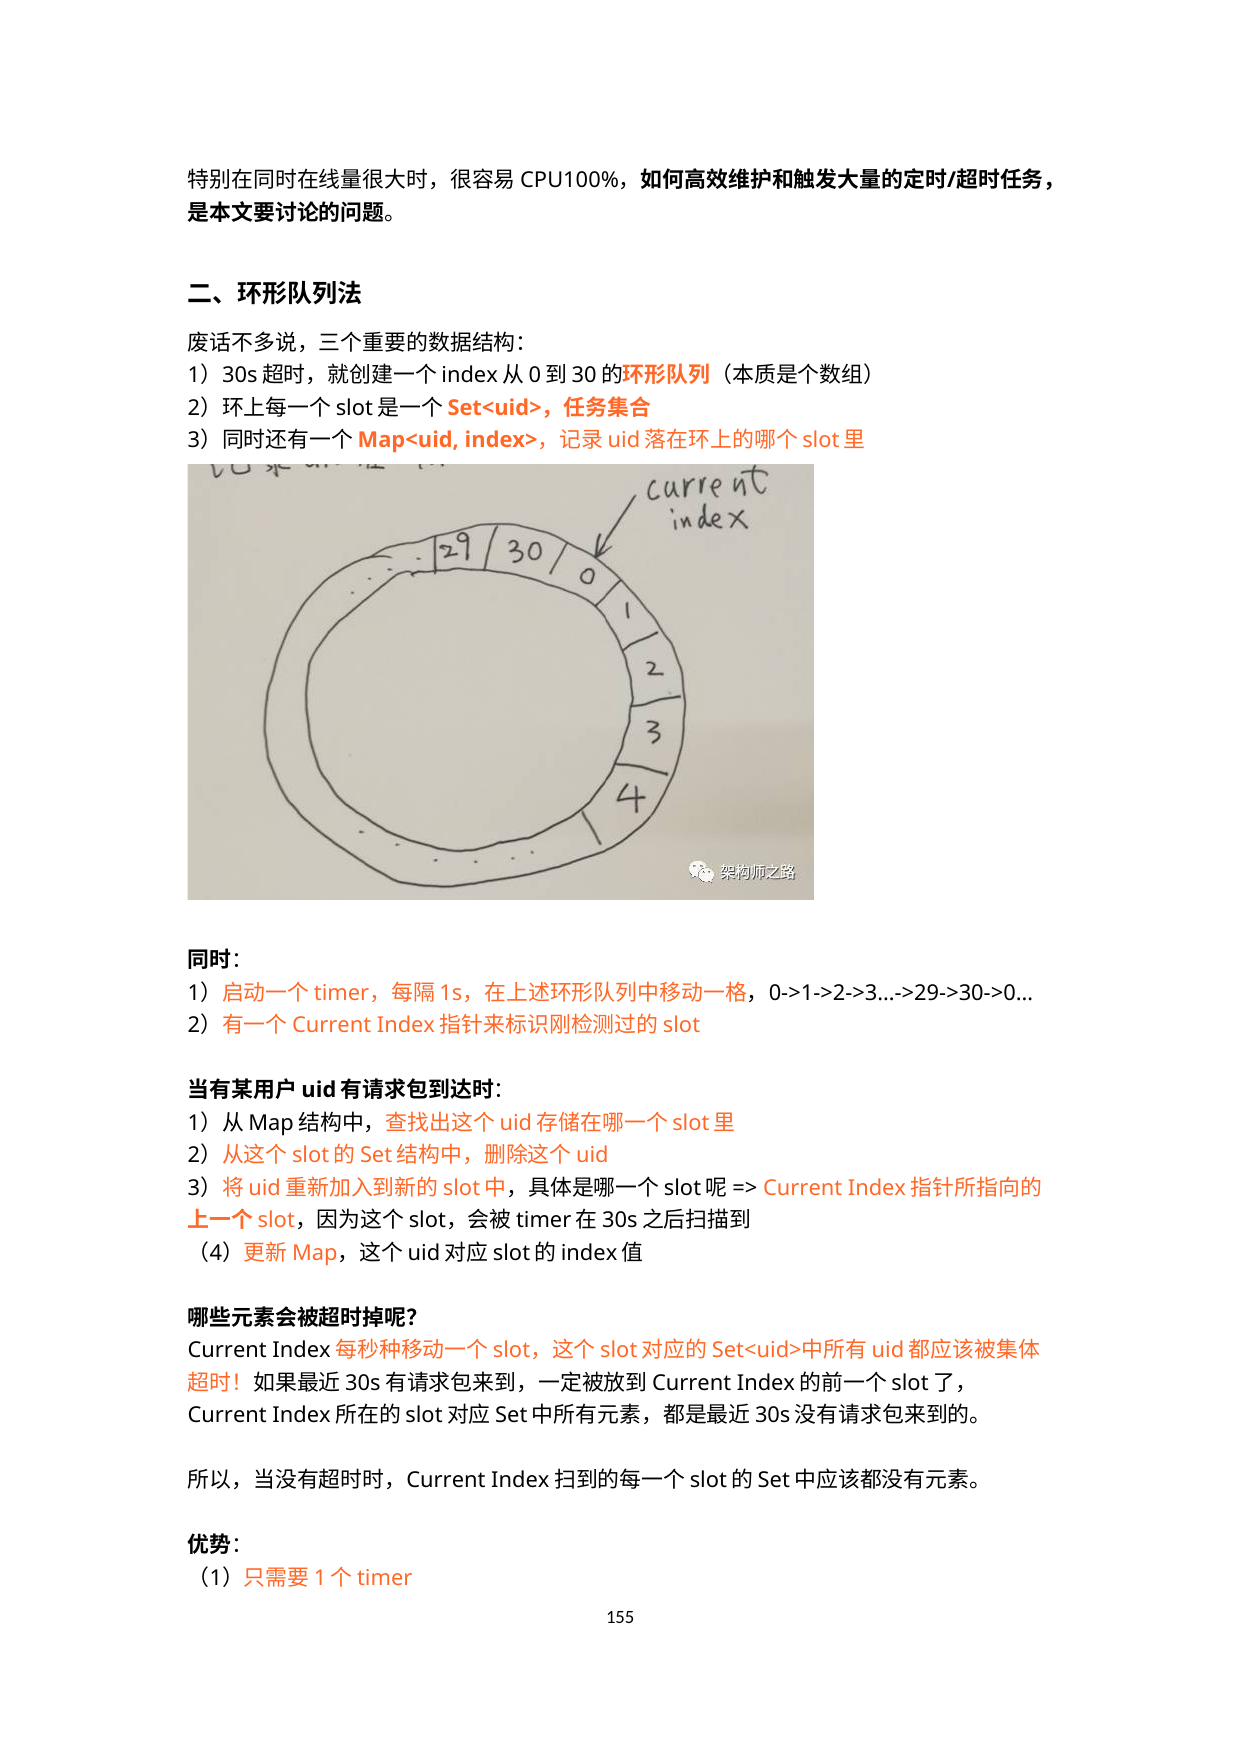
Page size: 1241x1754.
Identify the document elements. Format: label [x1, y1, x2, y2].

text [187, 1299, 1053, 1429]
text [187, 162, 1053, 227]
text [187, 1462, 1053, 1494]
picture [187, 464, 814, 900]
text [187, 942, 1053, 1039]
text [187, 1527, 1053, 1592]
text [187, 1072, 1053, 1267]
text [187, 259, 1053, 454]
